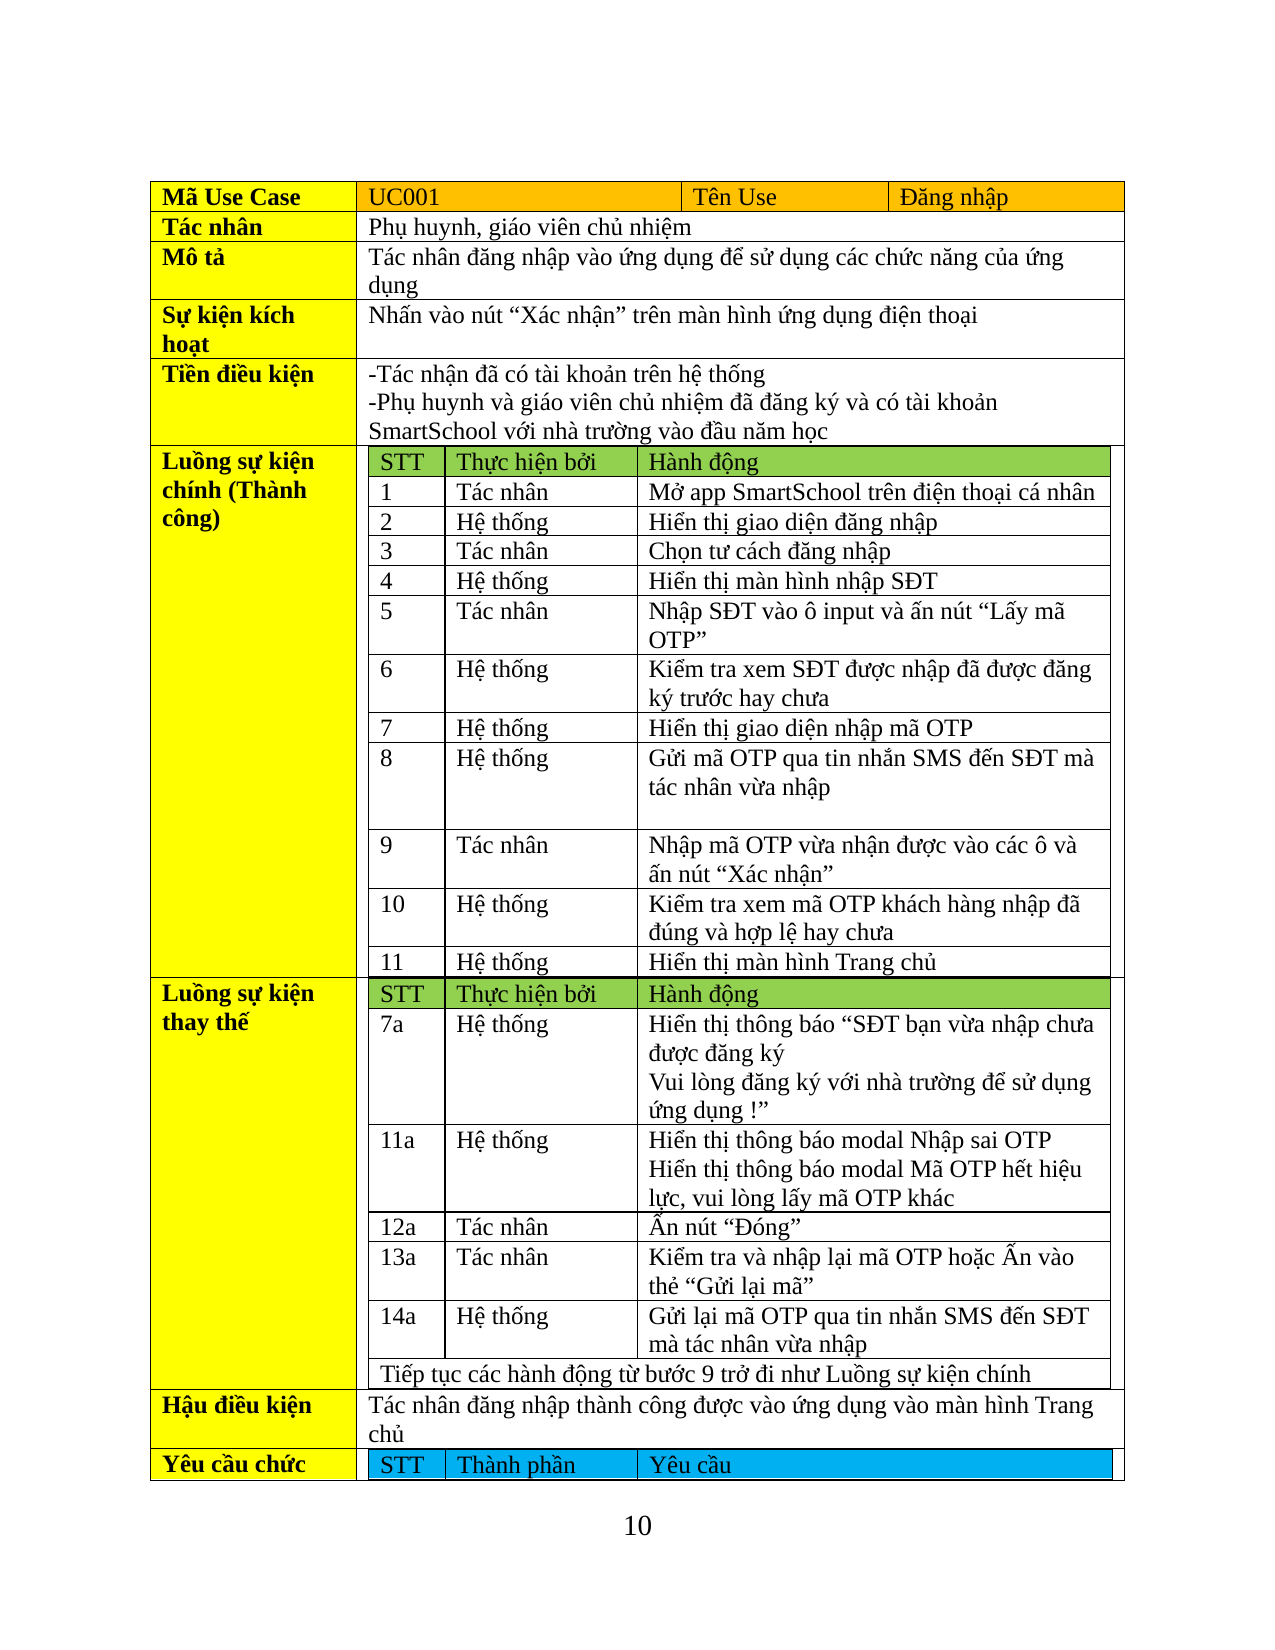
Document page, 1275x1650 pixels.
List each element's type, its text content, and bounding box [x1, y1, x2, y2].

table_cell [638, 830, 1110, 888]
table_cell Tác nhân đăng nhập thành công được vào ứng dụng vào màn hình Trang chủ [357, 1390, 1124, 1448]
table_cell [638, 566, 1110, 595]
table_cell [1111, 446, 1124, 977]
table_cell Nhấn vào nút “Xác nhận” trên màn hình ứng dụng điện thoại [357, 300, 1124, 358]
table_cell [369, 477, 444, 506]
table_cell [446, 1301, 637, 1358]
table_cell [369, 743, 444, 829]
table_cell Sự kiện kích hoạt [151, 300, 356, 358]
table_header Tên Use [682, 182, 888, 211]
table_cell [446, 596, 637, 654]
table_cell [369, 1009, 444, 1124]
table_cell [638, 947, 1110, 976]
table_cell [1113, 1449, 1124, 1479]
table_cell [446, 947, 637, 976]
table_cell [638, 655, 1110, 712]
table_cell [369, 713, 444, 742]
table_cell Tác nhân đăng nhập vào ứng dụng để sử dụng các chức năng của ứng dụng [357, 242, 1124, 299]
table_cell [446, 1009, 637, 1124]
table_header Mã Use Case [151, 182, 356, 211]
table_cell [638, 1009, 1110, 1124]
table_cell [638, 1125, 1110, 1211]
table_cell [357, 446, 368, 977]
table_cell [357, 978, 368, 1389]
table_cell [638, 889, 1110, 946]
table_cell [638, 507, 1110, 535]
table_cell [638, 743, 1110, 829]
table_cell [369, 596, 444, 654]
table_cell [446, 536, 637, 565]
table_cell [446, 713, 637, 742]
table_cell Mô tả [151, 242, 356, 299]
table_cell [446, 566, 637, 595]
table_cell [369, 655, 444, 712]
table_cell [446, 1213, 637, 1241]
table_header UC001 [357, 182, 681, 211]
table_cell [446, 507, 637, 535]
table_cell [357, 1449, 368, 1479]
table_cell [369, 536, 444, 565]
table_cell Tác nhân [151, 212, 356, 241]
table_cell [369, 889, 444, 946]
table_cell [1111, 978, 1124, 1389]
table_cell Yêu cầu chức năng và giao diện [151, 1449, 356, 1479]
table_cell [638, 536, 1110, 565]
table_cell [369, 507, 444, 535]
table_cell [369, 1301, 444, 1358]
table_cell [446, 1125, 637, 1211]
table_cell [446, 830, 637, 888]
table_cell Tiền điều kiện [151, 359, 356, 445]
table_cell [446, 743, 637, 829]
table_cell [446, 1242, 637, 1300]
table_cell Phụ huynh, giáo viên chủ nhiệm [357, 212, 1124, 241]
table_cell Hậu điều kiện [151, 1390, 356, 1448]
table_header Đăng nhập [889, 182, 1124, 211]
table_cell [446, 477, 637, 506]
table_cell [369, 1213, 444, 1241]
table_cell [446, 889, 637, 946]
table_cell [638, 596, 1110, 654]
table_cell [369, 1359, 1110, 1388]
table_cell [369, 947, 444, 976]
table_cell [446, 655, 637, 712]
table_cell Luồng sự kiện thay thế [151, 978, 356, 1389]
table_cell [638, 477, 1110, 506]
table_cell -Tác nhận đã có tài khoản trên hệ thống -Phụ huynh và giáo viên chủ nhiệm đã đăng ký và có tài khoản SmartSchool với nhà trường vào đầu năm học [357, 359, 1124, 445]
table_cell [638, 1301, 1110, 1358]
table_cell [369, 1242, 444, 1300]
table_cell Luồng sự kiện chính (Thành công) [151, 446, 356, 977]
table_cell [369, 1125, 444, 1211]
table_cell [638, 1213, 1110, 1241]
table_cell [369, 566, 444, 595]
table_cell [638, 1242, 1110, 1300]
table_cell [638, 713, 1110, 742]
table_cell [369, 830, 444, 888]
